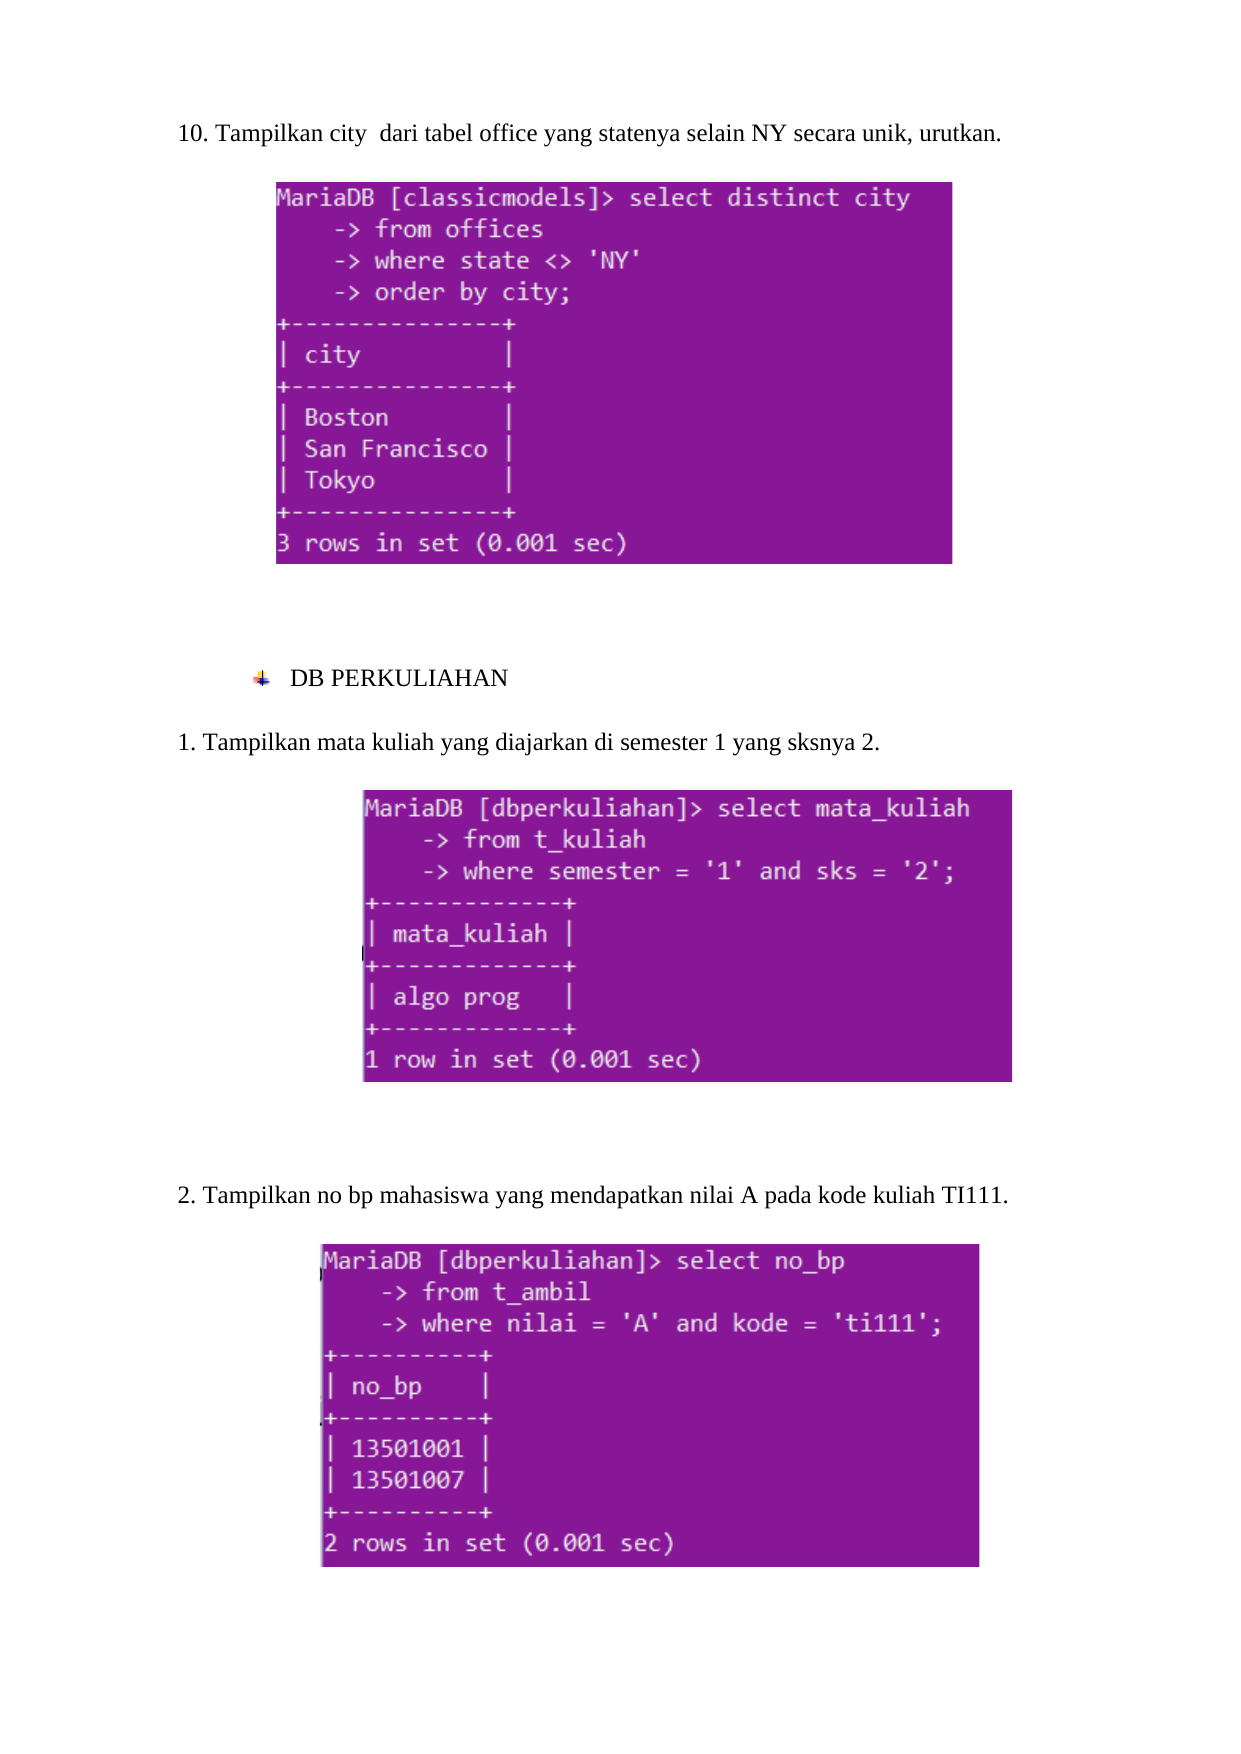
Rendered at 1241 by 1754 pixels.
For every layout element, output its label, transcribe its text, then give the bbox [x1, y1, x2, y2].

text 1. Tampilkan mata kuliah yang diajarkan di semester 1 yang sksnya 2. [177, 727, 1122, 755]
picture [276, 182, 953, 564]
picture [319, 1244, 980, 1567]
picture [253, 669, 270, 686]
picture [362, 790, 1013, 1082]
list DB PERKULIAHAN [252, 663, 1122, 691]
text 10. Tampilkan city dari tabel office yang statenya selain NY secara unik, urutkan. [177, 118, 1122, 147]
text 2. Tampilkan no bp mahasiswa yang mendapatkan nilai A pada kode kuliah TI111. [177, 1180, 1122, 1209]
